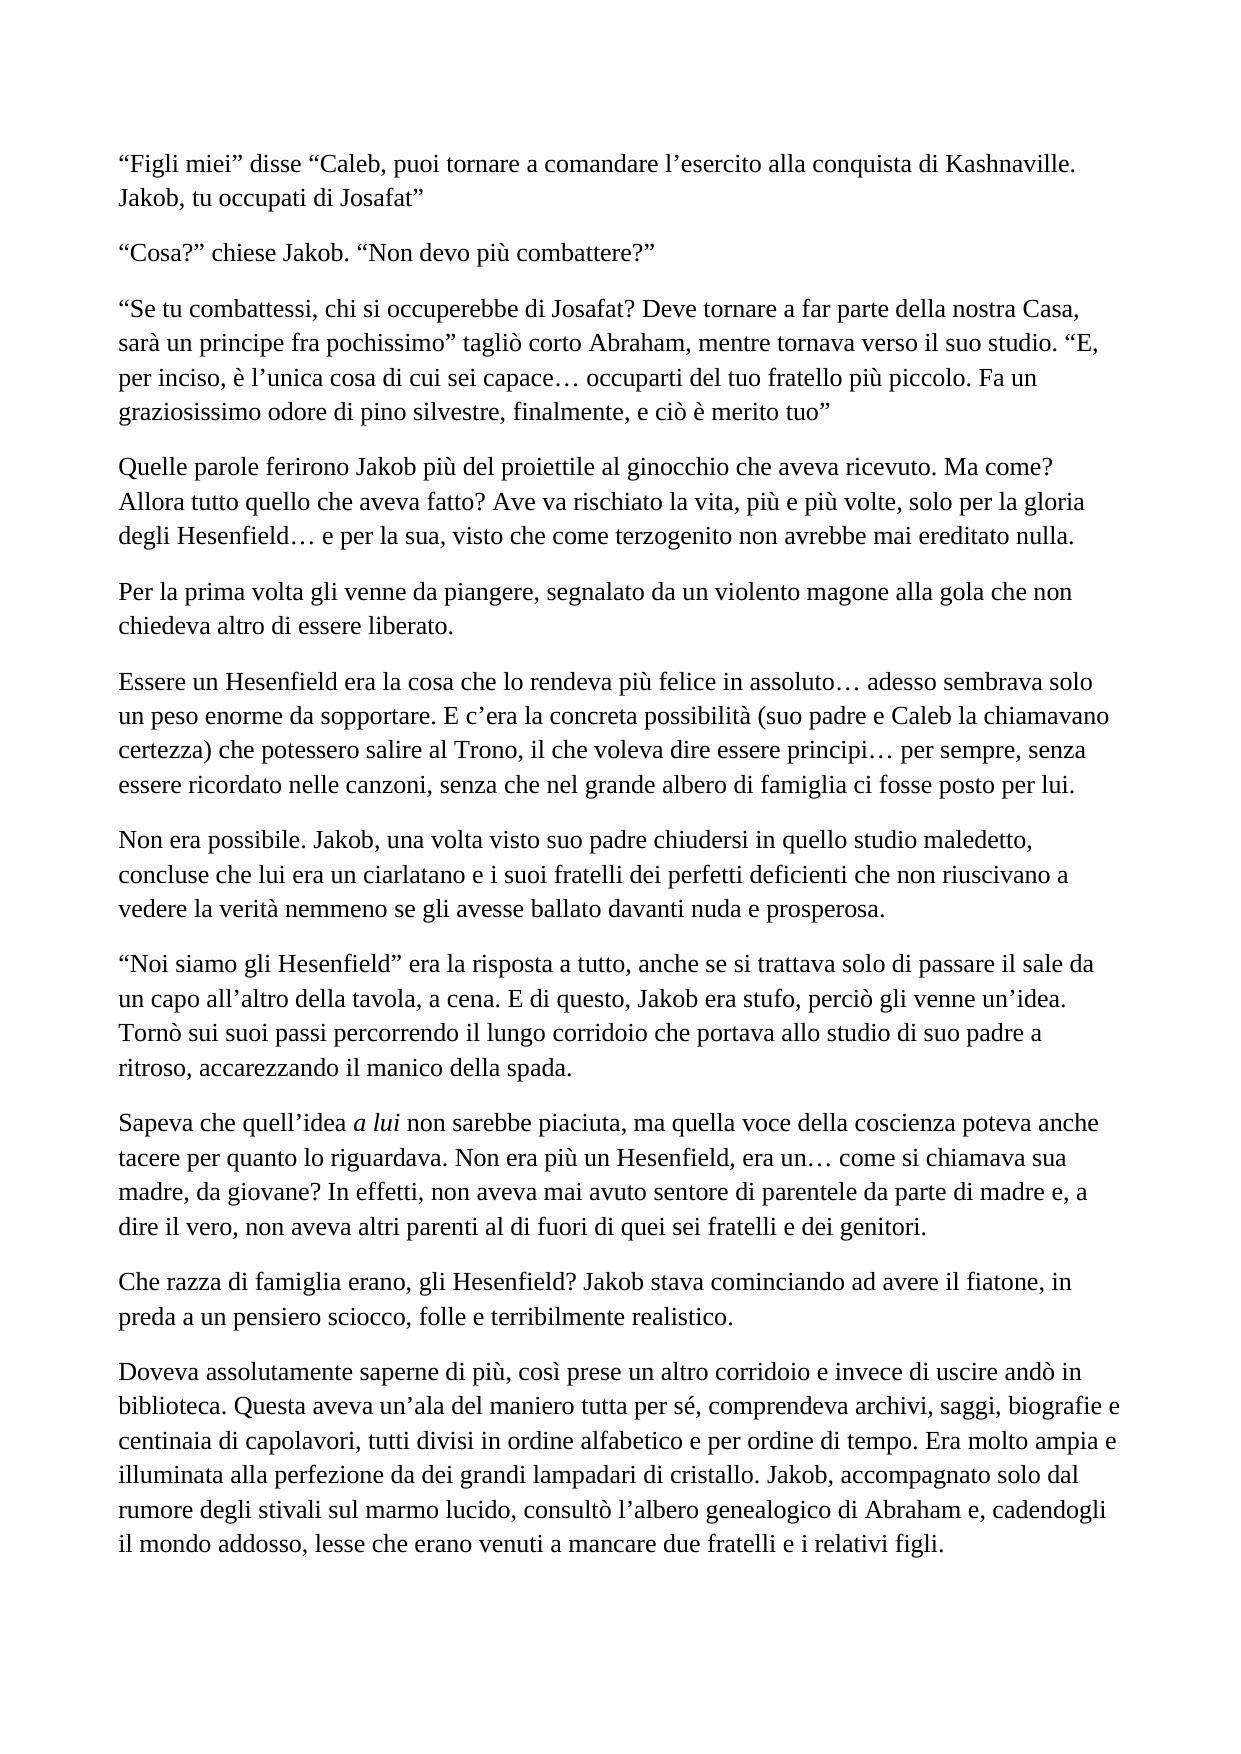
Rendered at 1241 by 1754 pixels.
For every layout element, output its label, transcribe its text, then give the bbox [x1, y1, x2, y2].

text “Noi siamo gli Hesenfield” era la risposta a tutto, anche se si trattava solo di passare il sale da un capo all’altro della tavola, a cena. E di questo, Jakob era stufo, perciò gli venne un’idea. Tornò sui suoi passi percorrendo il lungo corridoio che portava allo studio di suo padre a ritroso, accarezzando il manico della spada. [118, 948, 1122, 1082]
text “Cosa?” chiese Jakob. “Non devo più combattere?” [118, 237, 1122, 267]
text Per la prima volta gli venne da piangere, segnalato da un violento magone alla gola che non chiedeva altro di essere liberato. [118, 576, 1122, 640]
text “Se tu combattessi, chi si occuperebbe di Josafat? Deve tornare a far parte della nostra Casa, sarà un principe fra pochissimo” tagliò corto Abraham, mentre tornava verso il suo studio. “E, per inciso, è l’unica cosa di cui sei capace… occuparti del tuo fratello più piccolo. Fa un graziosissimo odore di pino silvestre, finalmente, e ciò è merito tuo” [118, 293, 1122, 426]
text Doveva assolutamente saperne di più, così prese un altro corridoio e invece di uscire andò in biblioteca. Questa aveva un’ala del maniero tutta per sé, comprendeva archivi, saggi, biografie e centinaia di capolavori, tutti divisi in ordine alfabetico e per ordine di tempo. Era molto ampia e illuminata alla perfezione da dei grandi lampadari di cristallo. Jakob, accompagnato solo dal rumore degli stivali sul marmo lucido, consultò l’albero genealogico di Abraham e, cadendogli il mondo addosso, lesse che erano venuti a mancare due fratelli e i relativi figli. [118, 1356, 1122, 1558]
text “Figli miei” disse “Caleb, puoi tornare a comandare l’esercito alla conquista di Kashnaville. Jakob, tu occupati di Josafat” [118, 148, 1122, 212]
text Non era possibile. Jakob, una volta visto suo padre chiudersi in quello studio maledetto, concluse che lui era un ciarlatano e i suoi fratelli dei perfetti deficienti che non riuscivano a vedere la verità nemmeno se gli avesse ballato davanti nuda e prosperosa. [118, 824, 1122, 923]
text Quelle parole ferirono Jakob più del proiettile al ginocchio che aveva ricevuto. Ma come? Allora tutto quello che aveva fatto? Ave va rischiato la vita, più e più volte, solo per la gloria degli Hesenfield… e per la sua, visto che come terzogenito non avrebbe mai ereditato nulla. [118, 451, 1122, 550]
text Che razza di famiglia erano, gli Hesenfield? Jakob stava cominciando ad avere il fiatone, in preda a un pensiero sciocco, folle e terribilmente realistico. [118, 1266, 1122, 1331]
text Essere un Hesenfield era la cosa che lo rendeva più felice in assoluto… adesso sembrava solo un peso enorme da sopportare. E c’era la concreta possibilità (suo padre e Caleb la chiamavano certezza) che potessero salire al Trono, il che voleva dire essere principi… per sempre, senza essere ricordato nelle canzoni, senza che nel grande albero di famiglia ci fosse posto per lui. [118, 666, 1122, 799]
text Sapeva che quell’idea a lui non sarebbe piaciuta, ma quella voce della coscienza poteva anche tacere per quanto lo riguardava. Non era più un Hesenfield, era un… come si chiamava sua madre, da giovane? In effetti, non aveva mai avuto sentore di parentele da parte di madre e, a dire il vero, non aveva altri parenti al di fuori di quei sei fratelli e dei genitori. [118, 1107, 1122, 1241]
